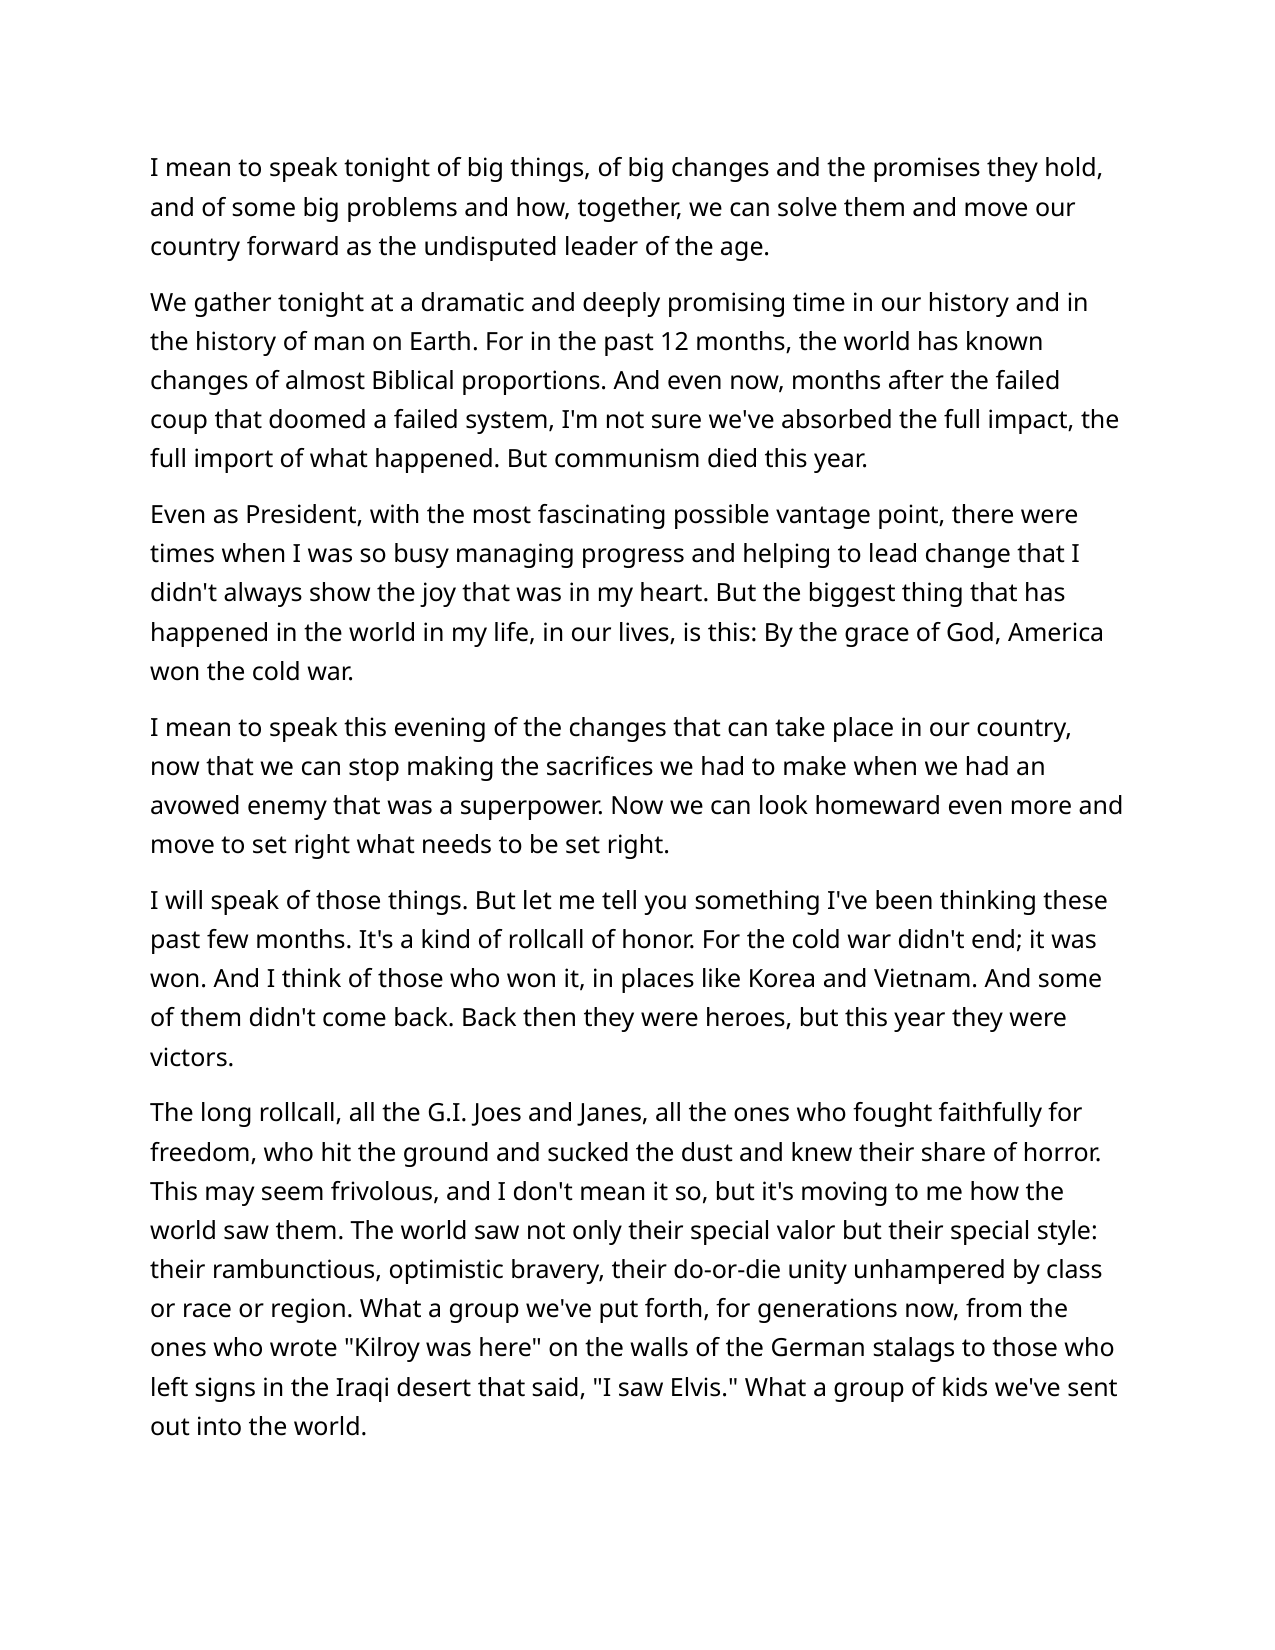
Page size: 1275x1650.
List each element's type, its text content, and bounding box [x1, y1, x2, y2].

text We gather tonight at a dramatic and deeply promising time in our history and in the history of man on Earth. For in the past 12 months, the world has known changes of almost Biblical proportions. And even now, months after the failed coup that doomed a failed system, I'm not sure we've absorbed the full impact, the full import of what happened. But communism died this year. [150, 284, 1125, 475]
text I mean to speak this evening of the changes that can take place in our country, now that we can stop making the sacrifices we had to make when we had an avowed enemy that was a superpower. Now we can look homeward even more and move to set right what needs to be set right. [150, 709, 1125, 861]
text I will speak of those things. But let me tell you something I've been thinking these past few months. It's a kind of rollcall of honor. For the cold war didn't end; it was won. And I think of those who won it, in places like Korea and Vietnam. And some of them didn't come back. Back then they were heroes, but this year they were victors. [150, 882, 1125, 1073]
text Even as President, with the most fascinating possible vantage point, there were times when I was so busy managing progress and helping to lead change that I didn't always show the joy that was in my heart. But the biggest thing that has happened in the world in my life, in our lives, is this: By the grace of God, America won the cold war. [150, 497, 1125, 687]
text The long rollcall, all the G.I. Joes and Janes, all the ones who fought faithfully for freedom, who hit the ground and sucked the dust and knew their share of horror. This may seem frivolous, and I don't mean it so, but it's moving to me how the world saw them. The world saw not only their special valor but their special style: their rambunctious, optimistic bravery, their do-or-die unity unhampered by class or race or region. What a group we've put forth, for generations now, from the ones who wrote "Kilroy was here" on the walls of the German stalags to those who left signs in the Iraqi desert that said, "I saw Elvis." What a group of kids we've sent out into the world. [150, 1095, 1125, 1442]
text I mean to speak tonight of big things, of big changes and the promises they hold, and of some big problems and how, together, we can solve them and move our country forward as the undisputed leader of the age. [150, 150, 1125, 262]
